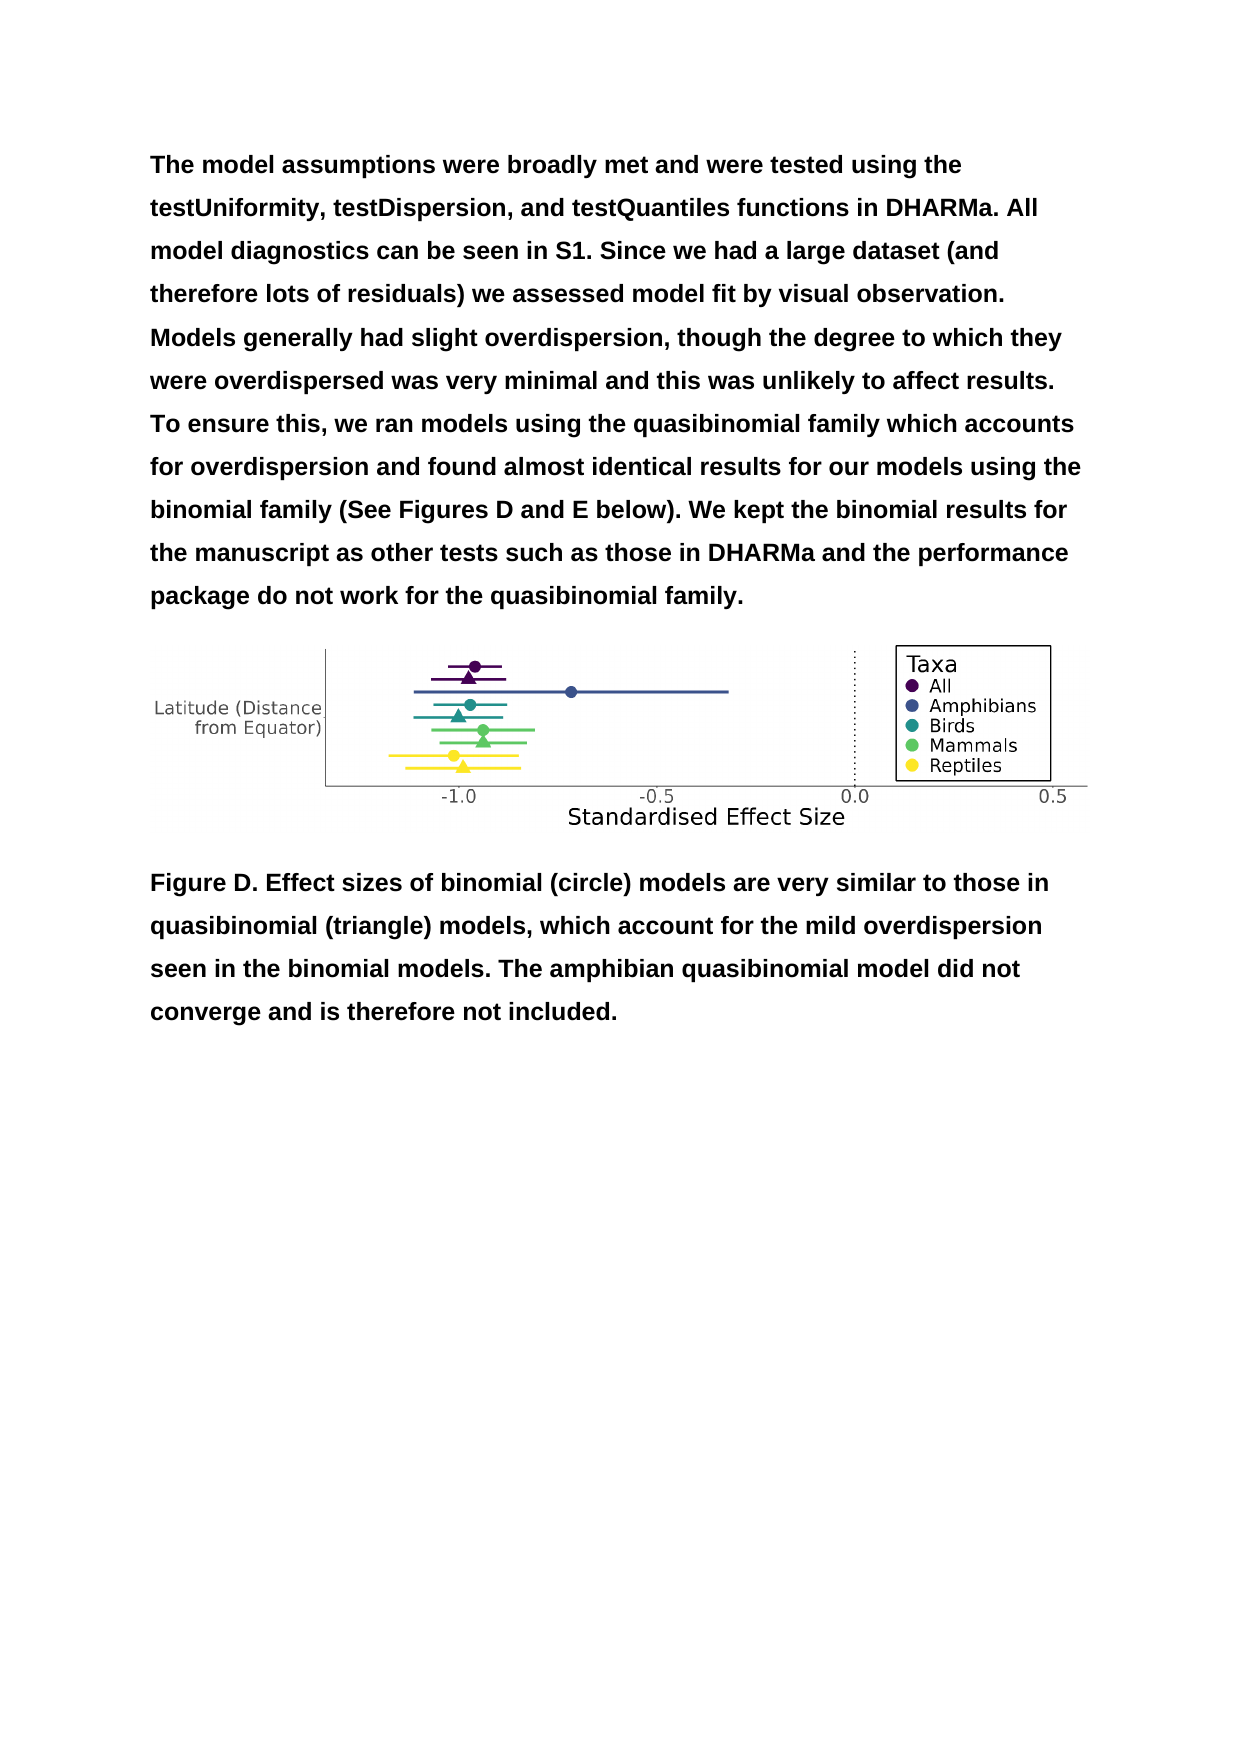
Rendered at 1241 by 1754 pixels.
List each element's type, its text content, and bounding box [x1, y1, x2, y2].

text Figure D. Effect sizes of binomial (circle) models are very similar to those in quasibinomial (triangle) models, which account for the mild overdispersion seen in the binomial models. The amphibian quasibinomial model did not converge and is therefore not included. [150, 868, 1090, 1026]
text The model assumptions were broadly met and were tested using the testUniformity, testDispersion, and testQuantiles functions in DHARMa. All model diagnostics can be seen in S1. Since we had a large dataset (and therefore lots of residuals) we assessed model fit by visual observation. Models generally had slight overdispersion, though the degree to which they were overdispersed was very minimal and this was unlikely to affect results. To ensure this, we ran models using the quasibinomial family which accounts for overdispersion and found almost identical results for our models using the binomial family (See Figures D and E below). We kept the binomial results for the manuscript as other tests such as those in DHARMa and the performance package do not work for the quasibinomial family. [150, 150, 1090, 610]
picture [150, 645, 1091, 833]
